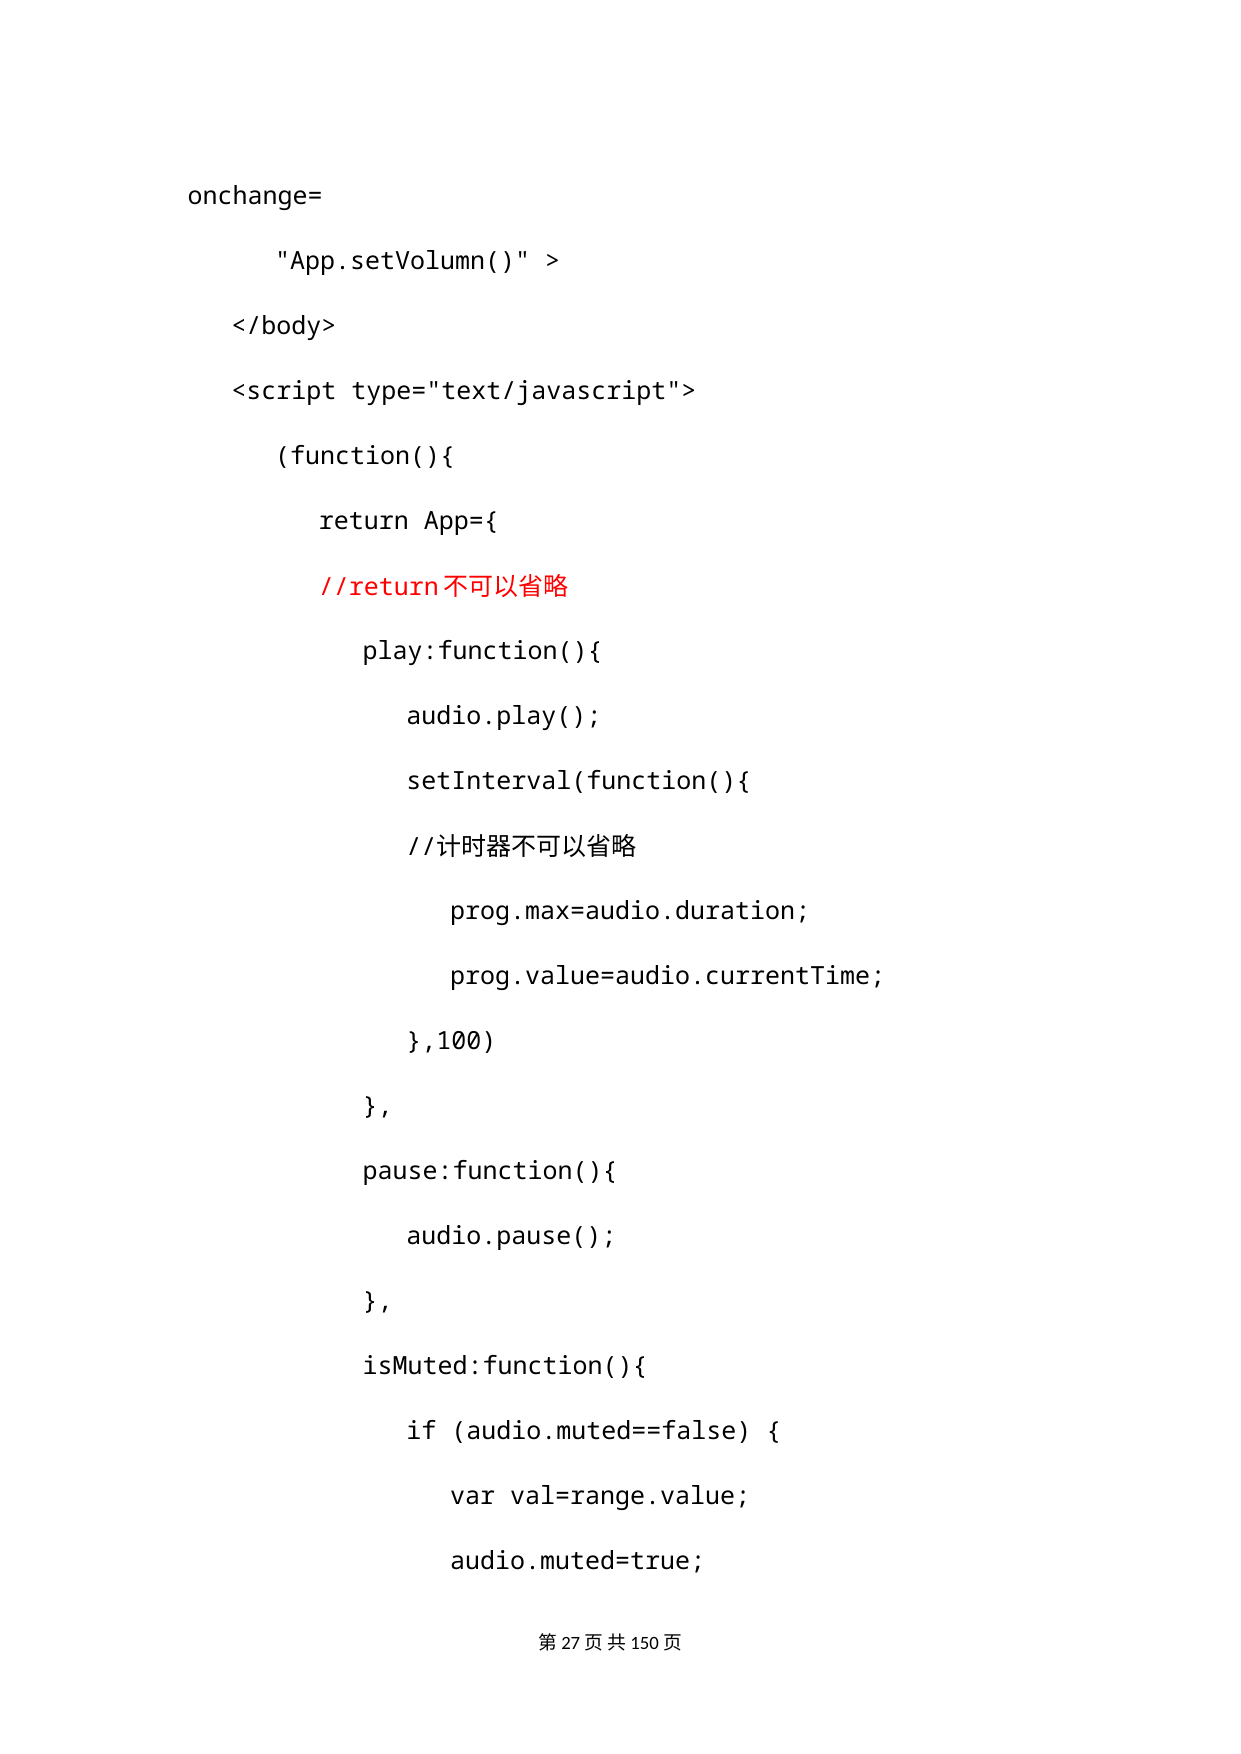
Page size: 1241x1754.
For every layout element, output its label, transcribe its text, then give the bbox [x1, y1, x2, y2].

list audio.muted=true; [187, 1527, 1053, 1592]
list <script type="text/javascript"> [187, 357, 1053, 422]
list "App.setVolumn()" > [231, 227, 1053, 292]
list },100) [187, 1007, 1053, 1072]
list audio.play(); [187, 682, 1053, 747]
list return App={ [187, 487, 1053, 552]
list //计时器不可以省略 [362, 812, 1053, 877]
list var val=range.value; [187, 1462, 1053, 1527]
list pause:function(){ [187, 1137, 1053, 1202]
list isMuted:function(){ [187, 1332, 1053, 1397]
list }, [187, 1267, 1053, 1332]
list </body> [187, 292, 1053, 357]
list audio.pause(); [187, 1202, 1053, 1267]
list play:function(){ [187, 617, 1053, 682]
list //return不可以省略 [275, 552, 1053, 617]
list prog.max=audio.duration; [187, 877, 1053, 942]
list if (audio.muted==false) { [187, 1397, 1053, 1462]
list prog.value=audio.currentTime; [187, 942, 1053, 1007]
list (function(){ [187, 422, 1053, 487]
list }, [187, 1072, 1053, 1137]
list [187, 162, 1053, 227]
list setInterval(function(){ [187, 747, 1053, 812]
